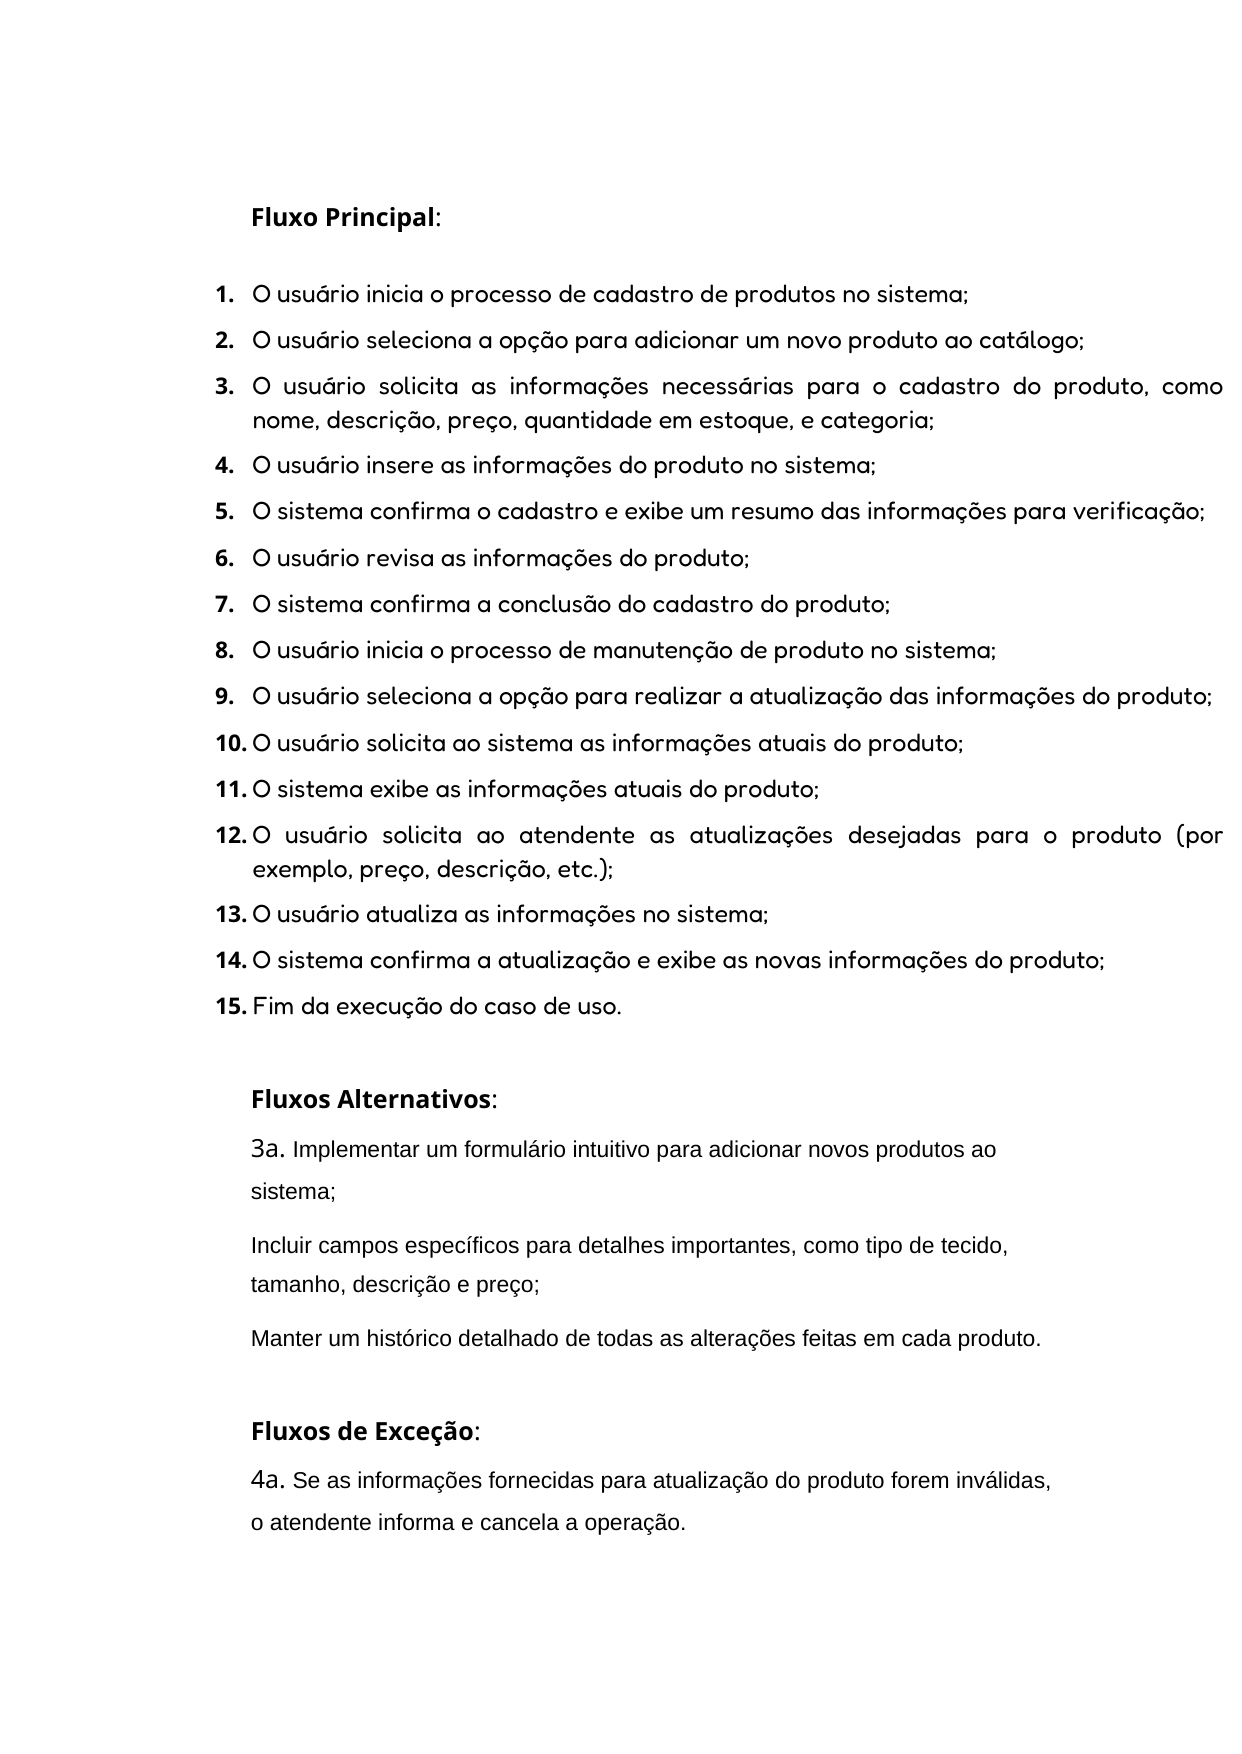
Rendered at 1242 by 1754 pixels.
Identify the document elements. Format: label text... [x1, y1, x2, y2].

subtitle O sistema confirma o cadastro e exibe um resumo das informações para verificação; [215, 495, 1225, 526]
text Incluir campos específicos para detalhes importantes, como tipo de tecido, tamanho, descrição e preço; [251, 1232, 1064, 1297]
subtitle O usuário inicia o processo de manutenção de produto no sistema; [215, 634, 1225, 665]
subtitle O usuário solicita ao atendente as atualizações desejadas para o produto (por exemplo, preço, descrição, etc.); [215, 819, 1225, 883]
subtitle O usuário solicita ao sistema as informações atuais do produto; [215, 726, 1225, 758]
subtitle O sistema confirma a conclusão do cadastro do produto; [215, 588, 1225, 619]
subtitle O sistema confirma a atualização e exibe as novas informações do produto; [215, 944, 1225, 975]
subtitle O usuário atualiza as informações no sistema; [215, 898, 1225, 929]
text 4a. Se as informações fornecidas para atualização do produto forem inválidas, o atendente informa e cancela a operação. [251, 1462, 1064, 1536]
subtitle O usuário solicita as informações necessárias para o cadastro do produto, como nome, descrição, preço, quantidade em estoque, e categoria; [215, 370, 1225, 434]
text 3a. Implementar um formulário intuitivo para adicionar novos produtos ao sistema; [251, 1131, 1064, 1204]
subtitle Fluxos Alternativos: [251, 1082, 1225, 1116]
subtitle O usuário inicia o processo de cadastro de produtos no sistema; [215, 278, 1225, 309]
subtitle O usuário revisa as informações do produto; [215, 541, 1225, 573]
subtitle Fluxo Principal: [251, 199, 1225, 233]
subtitle O usuário insere as informações do produto no sistema; [215, 449, 1225, 480]
subtitle O sistema exibe as informações atuais do produto; [215, 773, 1225, 804]
subtitle Fluxos de Exceção: [251, 1413, 1225, 1447]
text Manter um histórico detalhado de todas as alterações feitas em cada produto. [251, 1325, 1064, 1351]
subtitle Fim da execução do caso de uso. [215, 990, 1225, 1022]
subtitle O usuário seleciona a opção para adicionar um novo produto ao catálogo; [215, 324, 1225, 355]
subtitle O usuário seleciona a opção para realizar a atualização das informações do produto; [215, 680, 1225, 711]
